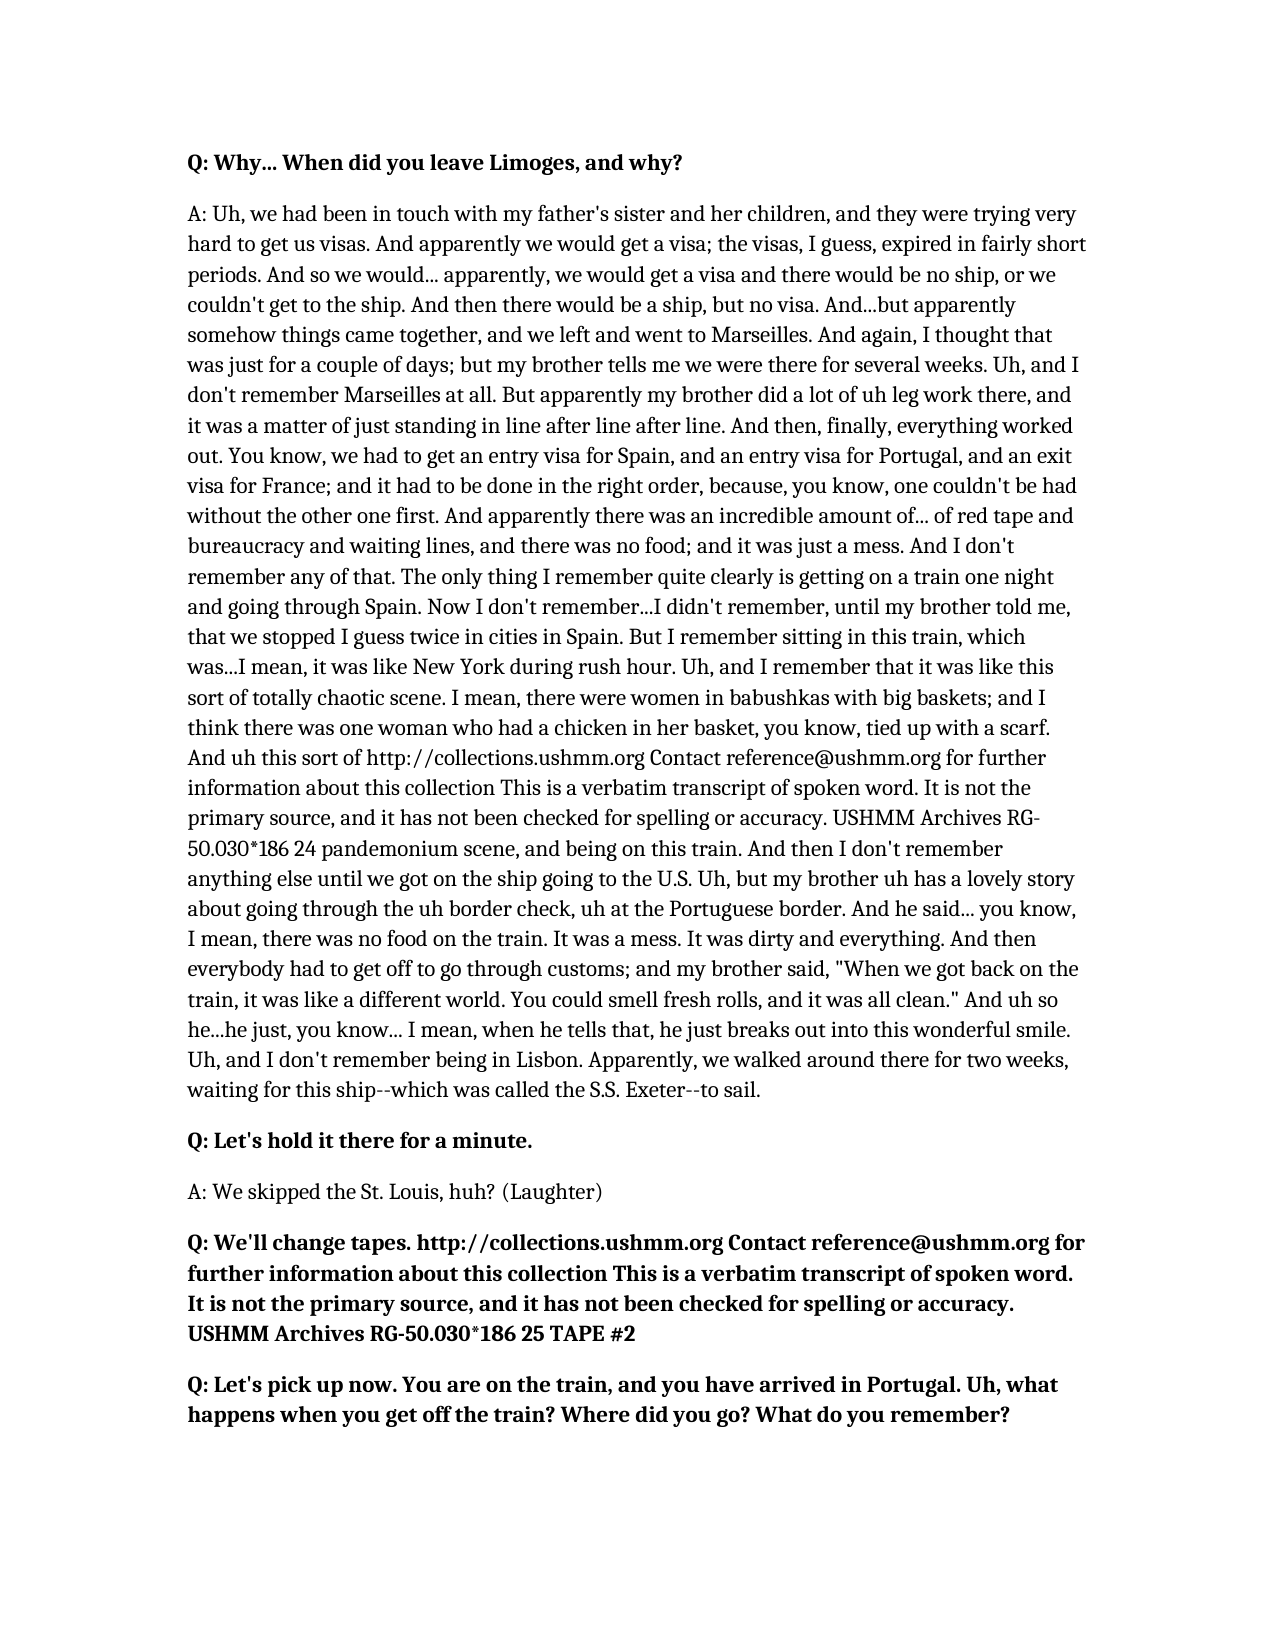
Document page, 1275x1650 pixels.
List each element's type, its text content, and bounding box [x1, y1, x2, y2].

text A: We skipped the St. Louis, huh? (Laughter) [187, 1179, 1087, 1206]
text Q: Let's hold it there for a minute. [187, 1128, 1087, 1154]
text Q: Let's pick up now. You are on the train, and you have arrived in Portugal. Uh, what happens when you get off the train? Where did you go? What do you remember? [187, 1372, 1087, 1428]
text A: Uh, we had been in touch with my father's sister and her children, and they were trying very hard to get us visas. And apparently we would get a visa; the visas, I guess, expired in fairly short periods. And so we would... apparently, we would get a visa and there would be no ship, or we couldn't get to the ship. And then there would be a ship, but no visa. And...but apparently somehow things came together, and we left and went to Marseilles. And again, I thought that was just for a couple of days; but my brother tells me we were there for several weeks. Uh, and I don't remember Marseilles at all. But apparently my brother did a lot of uh leg work there, and it was a matter of just standing in line after line after line. And then, finally, everything worked out. You know, we had to get an entry visa for Spain, and an entry visa for Portugal, and an exit visa for France; and it had to be done in the right order, because, you know, one couldn't be had without the other one first. And apparently there was an incredible amount of... of red tape and bureaucracy and waiting lines, and there was no food; and it was just a mess. And I don't remember any of that. The only thing I remember quite clearly is getting on a train one night and going through Spain. Now I don't remember...I didn't remember, until my brother told me, that we stopped I guess twice in cities in Spain. But I remember sitting in this train, which was...I mean, it was like New York during rush hour. Uh, and I remember that it was like this sort of totally chaotic scene. I mean, there were women in babushkas with big baskets; and I think there was one woman who had a chicken in her basket, you know, tied up with a scarf. And uh this sort of http://collections.ushmm.org Contact reference@ushmm.org for further information about this collection This is a verbatim transcript of spoken word. It is not the primary source, and it has not been checked for spelling or accuracy. USHMM Archives RG-50.030*186 24 pandemonium scene, and being on this train. And then I don't remember anything else until we got on the ship going to the U.S. Uh, but my brother uh has a lovely story about going through the uh border check, uh at the Portuguese border. And he said... you know, I mean, there was no food on the train. It was a mess. It was dirty and everything. And then everybody had to get off to go through customs; and my brother said, "When we got back on the train, it was like a different world. You could smell fresh rolls, and it was all clean." And uh so he...he just, you know... I mean, when he tells that, he just breaks out into this wonderful smile. Uh, and I don't remember being in Lisbon. Apparently, we walked around there for two weeks, waiting for this ship--which was called the S.S. Exeter--to sail. [187, 201, 1087, 1103]
text Q: Why... When did you leave Limoges, and why? [187, 150, 1087, 176]
text Q: We'll change tapes. http://collections.ushmm.org Contact reference@ushmm.org for further information about this collection This is a verbatim transcript of spoken word. It is not the primary source, and it has not been checked for spelling or accuracy. USHMM Archives RG-50.030*186 25 TAPE #2 [187, 1230, 1087, 1347]
